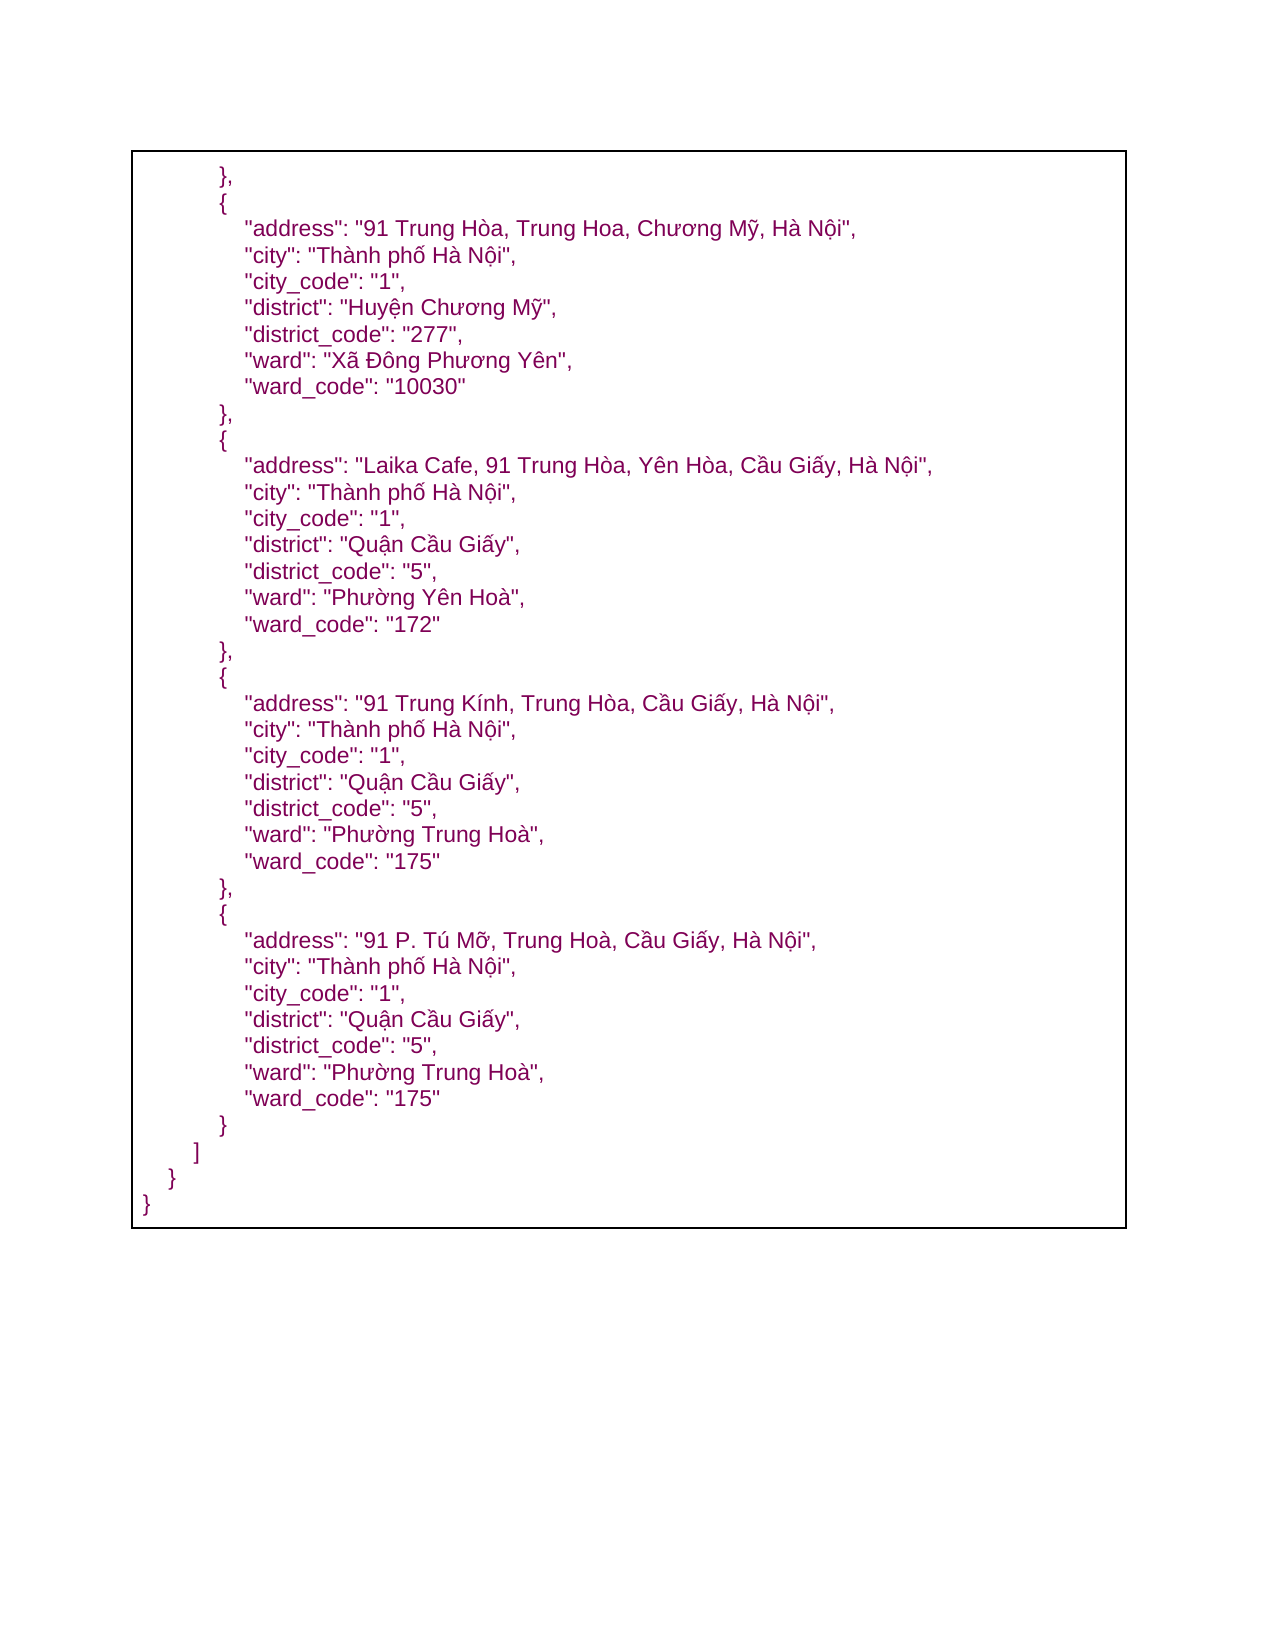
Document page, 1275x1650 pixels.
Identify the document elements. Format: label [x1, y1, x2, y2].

table_header [133, 152, 1125, 1227]
